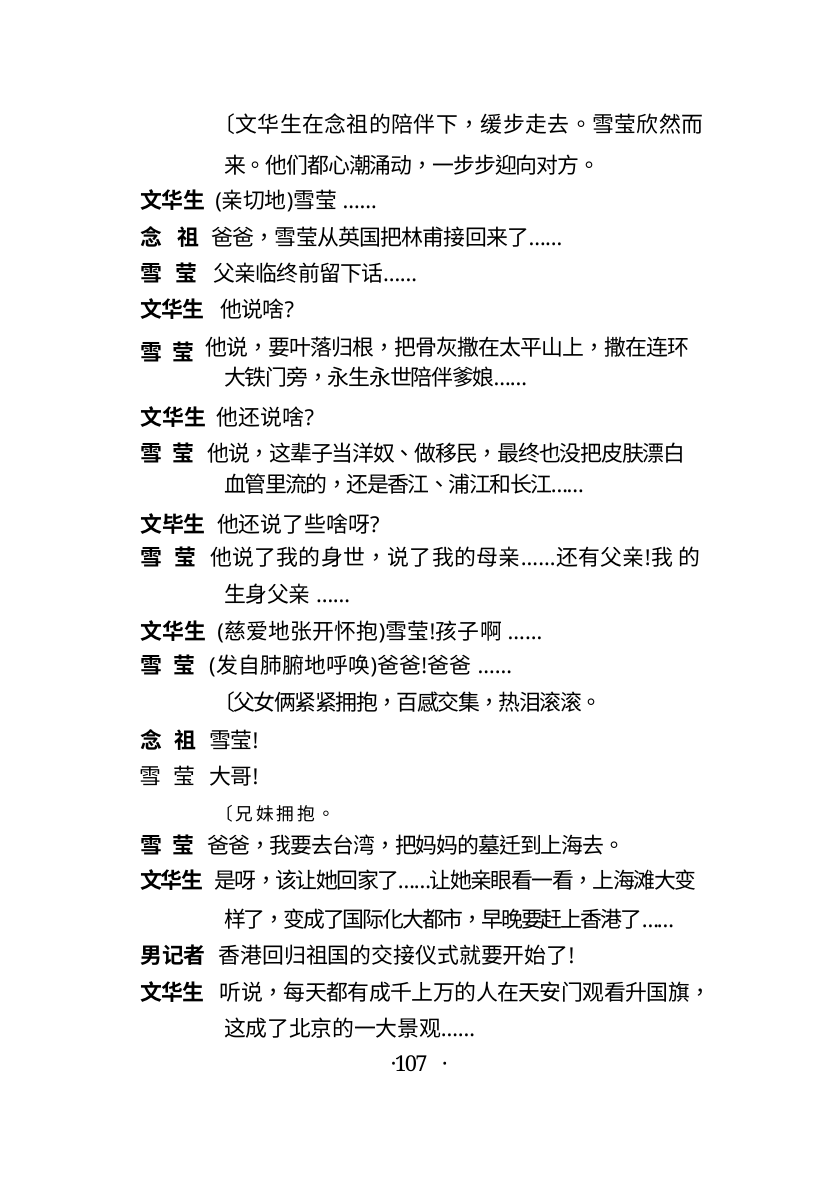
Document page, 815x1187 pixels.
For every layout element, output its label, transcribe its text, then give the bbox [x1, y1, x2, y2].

text 〔父女俩紧紧拥抱，百感交集，热泪滚滚。 念 祖 雪莹! [140, 687, 603, 754]
text 文华生 是呀，该让她回家了……让她亲眼看一看，上海滩大变 [140, 867, 716, 894]
text 〔兄妹拥抱。 [215, 802, 716, 824]
text 文华生 听说，每天都有成千上万的人在天安门观看升国旗， 这成了北京的一大景观…… [140, 977, 716, 1043]
text 文毕生 他还说了些啥呀? [140, 510, 716, 538]
text 〔文华生在念祖的陪伴下，缓步走去。雪莹欣然而 [213, 111, 716, 138]
text 雪 莹 他说，要叶落归根，把骨灰撒在太平山上，撒在连环 大铁门旁，永生永世陪伴爹娘…… [140, 329, 707, 392]
text 雪 莹 他说了我的身世，说了我的母亲……还有父亲!我 的生身父亲 …… [140, 542, 703, 609]
text 来。他们都心潮涌动，一步步迎向对方。 文华生 (亲切地)雪莹 …… [140, 150, 601, 215]
text 雪 莹 爸爸，我要去台湾，把妈妈的墓迁到上海去。 [140, 832, 716, 859]
text 雪 莹 大哥! [139, 763, 716, 790]
text 文华生 (慈爱地张开怀抱)雪莹!孩子啊 …… 雪 莹 (发自肺腑地呼唤)爸爸!爸爸 …… [140, 616, 569, 680]
text 念 祖 爸爸，雪莹从英国把林甫接回来了…… 雪 莹 父亲临终前留下话…… [140, 221, 580, 287]
text 雪 莹 他说，这辈子当洋奴、做移民，最终也没把皮肤漂白 血管里流的，还是香江、浦江和长江…… [140, 437, 697, 498]
text 文华生 他说啥? [140, 294, 716, 323]
text 文华生 他还说啥? [140, 403, 716, 431]
text 样了，变成了国际化大都市，早晚要赶上香港了…… 男记者 香港回归祖国的交接仪式就要开始了! [140, 903, 679, 970]
